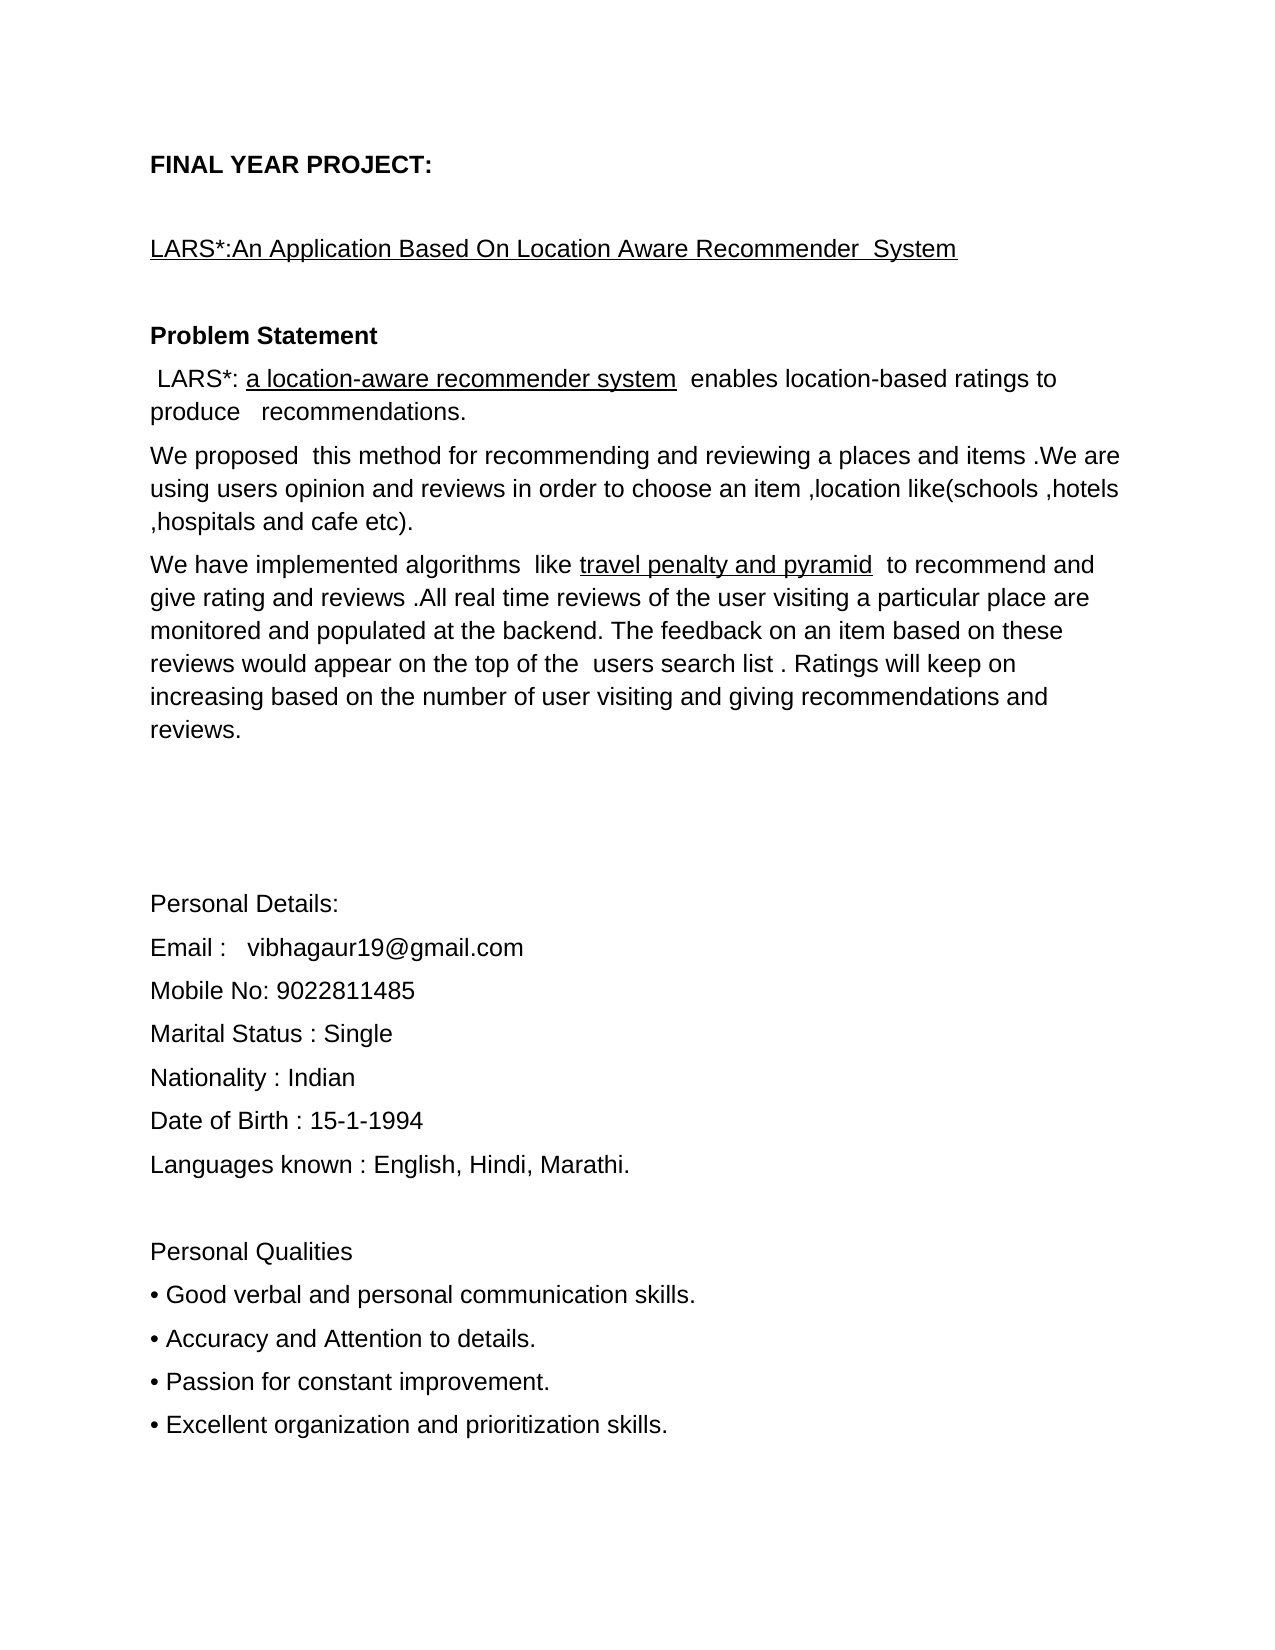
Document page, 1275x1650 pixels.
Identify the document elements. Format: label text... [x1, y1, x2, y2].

text Nationality : Indian [150, 1063, 1125, 1092]
text Marital Status : Single [150, 1019, 1125, 1048]
text Languages known : English, Hindi, Marathi. [150, 1150, 1125, 1178]
text Problem Statement [150, 321, 1125, 350]
text LARS*: a location-aware recommender system enables location-based ratings to produce recommendations. [150, 364, 1125, 426]
text Personal Qualities [150, 1237, 1125, 1265]
text Personal Details: [150, 889, 1125, 918]
text We proposed this method for recommending and reviewing a places and items .We are using users opinion and reviews in order to choose an item ,location like(schools ,hotels ,hospitals and cafe etc). [150, 441, 1125, 536]
text FINAL YEAR PROJECT: [150, 150, 1125, 179]
text We have implemented algorithms like travel penalty and pyramid to recommend and give rating and reviews .All real time reviews of the user visiting a particular place are monitored and populated at the backend. The feedback on an item based on these reviews would appear on the top of the users search list . Ratings will keep on increasing based on the number of user visiting and giving recommendations and reviews. [150, 550, 1125, 744]
text Email : vibhagaur19@gmail.com [150, 933, 1125, 961]
text Date of Birth : 15-1-1994 [150, 1106, 1125, 1135]
text • Excellent organization and prioritization skills. [150, 1410, 1125, 1439]
text • Passion for constant improvement. [150, 1367, 1125, 1396]
text • Accuracy and Attention to details. [150, 1323, 1125, 1352]
text Mobile No: 9022811485 [150, 976, 1125, 1005]
text • Good verbal and personal communication skills. [150, 1280, 1125, 1309]
text LARS*:An Application Based On Location Aware Recommender System [150, 234, 1125, 263]
